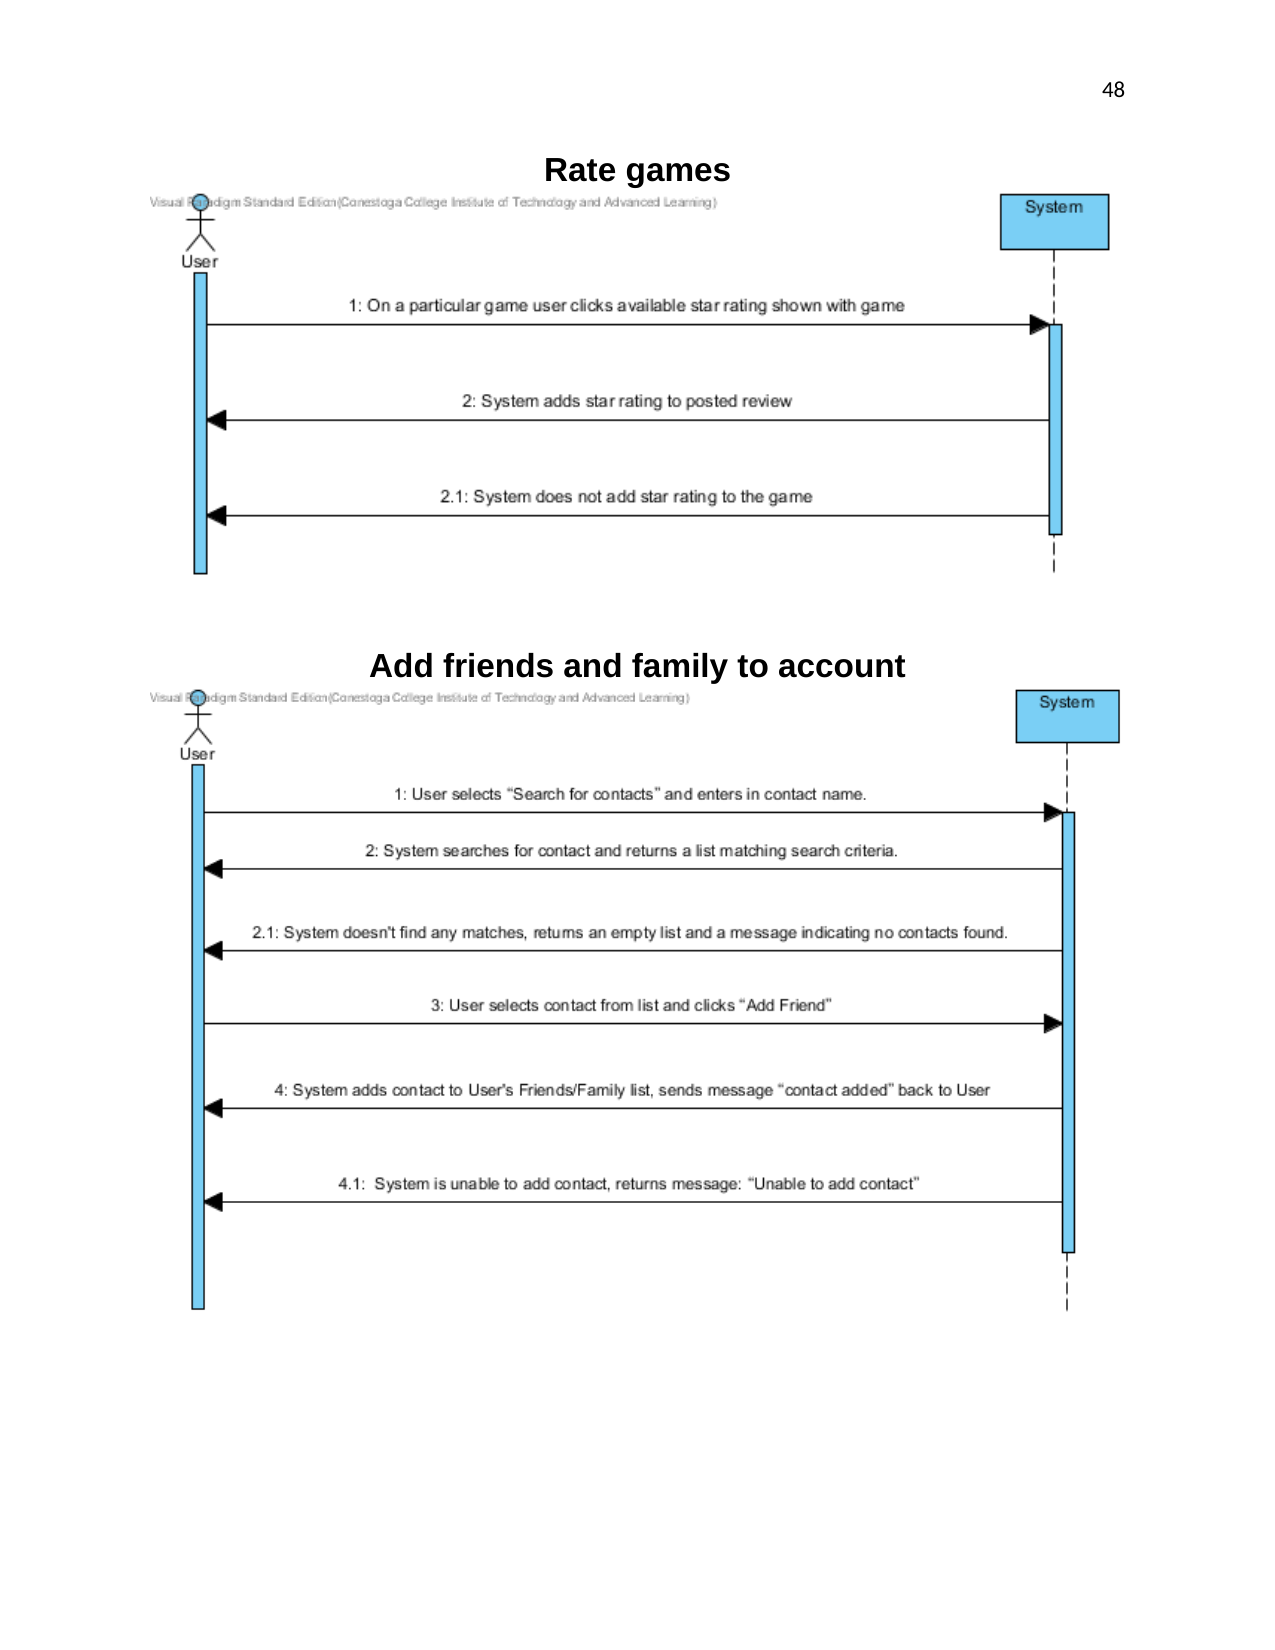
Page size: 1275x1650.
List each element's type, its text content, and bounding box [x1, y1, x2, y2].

subtitle Add friends and family to account [150, 646, 1125, 685]
picture [150, 191, 1116, 581]
picture [150, 687, 1125, 1316]
subtitle Rate games [150, 150, 1125, 188]
